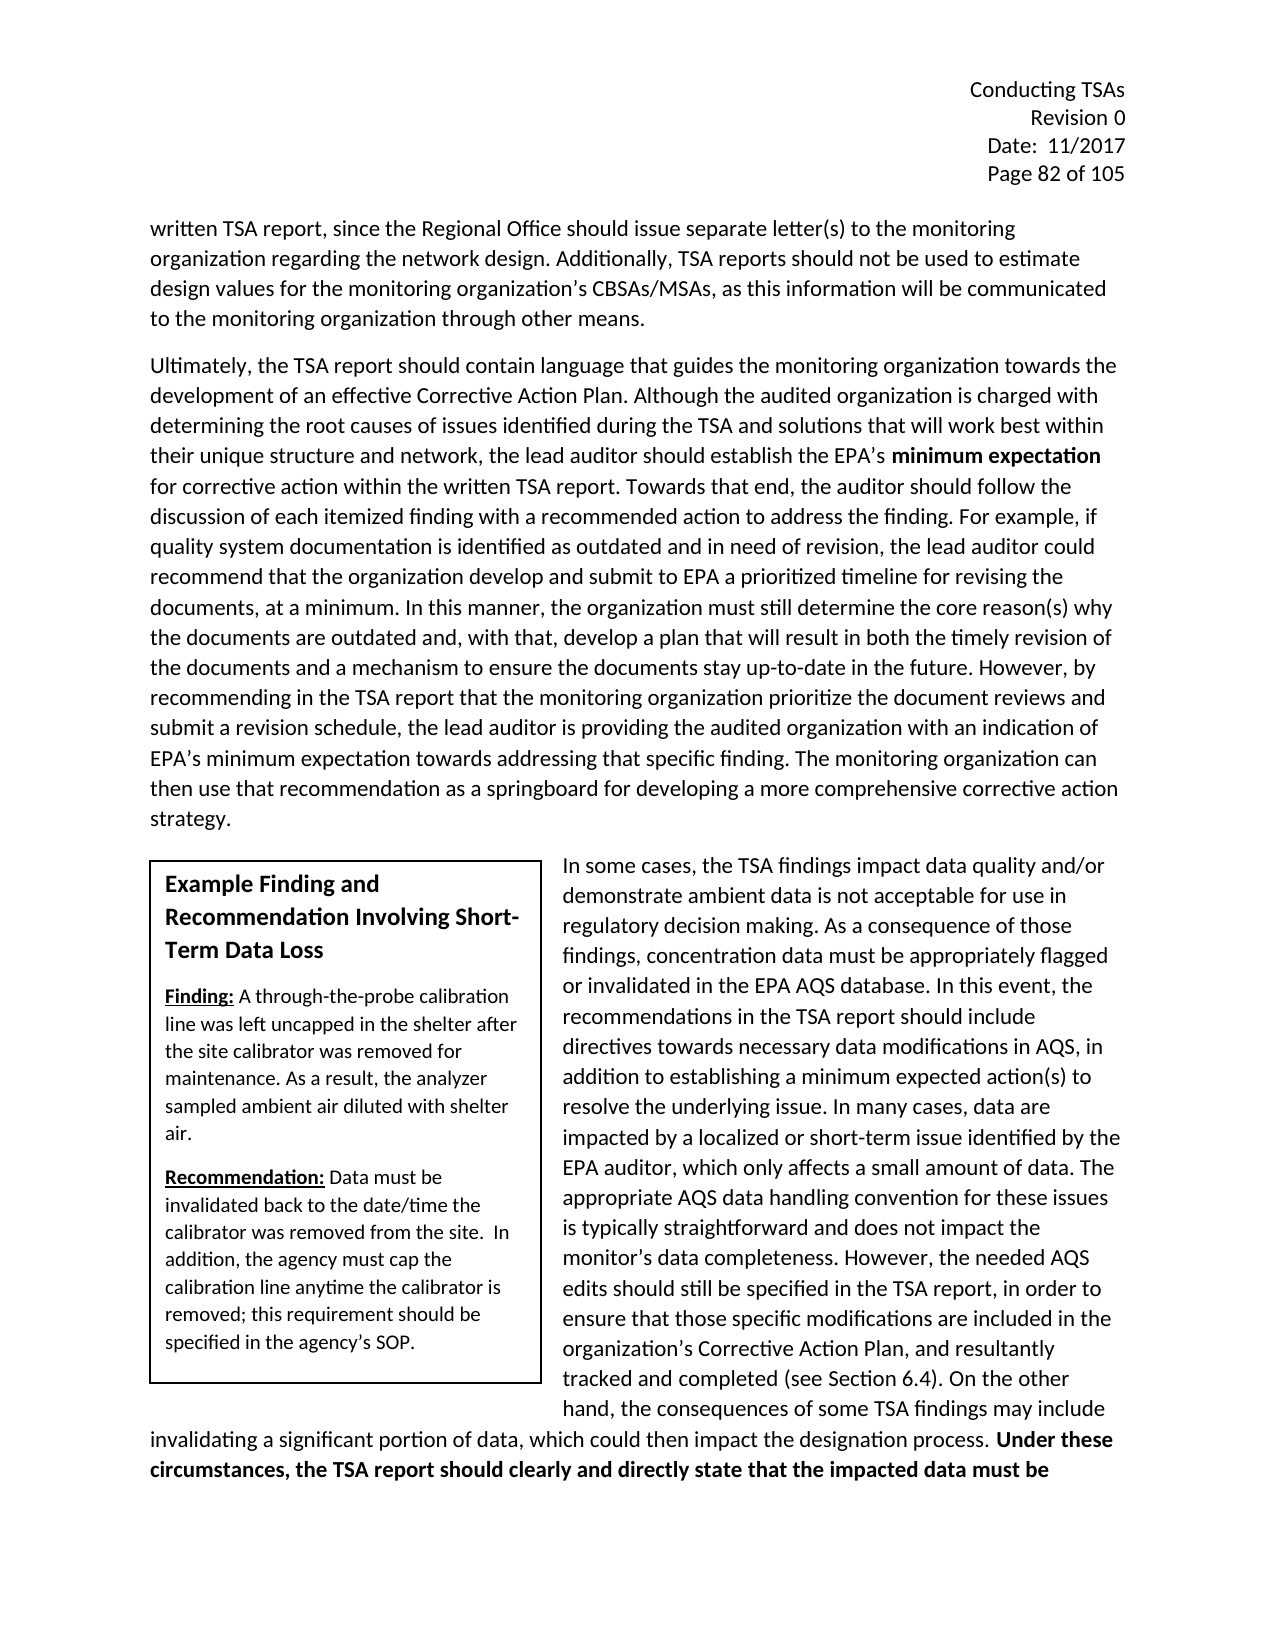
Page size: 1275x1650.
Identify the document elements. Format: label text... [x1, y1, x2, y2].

text written TSA report, since the Regional Office should issue separate letter(s) to the monitoring organization regarding the network design. Additionally, TSA reports should not be used to estimate design values for the monitoring organization’s CBSAs/MSAs, as this information will be communicated to the monitoring organization through other means. [150, 214, 1111, 332]
text Ultimately, the TSA report should contain language that guides the monitoring organization towards the development of an effective Corrective Action Plan. Although the audited organization is charged with determining the root causes of issues identified during the TSA and solutions that will work best within their unique structure and network, the lead auditor should establish the EPA’s minimum expectation for corrective action within the written TSA report. Towards that end, the auditor should follow the discussion of each itemized finding with a recommended action to address the finding. For example, if quality system documentation is identified as outdated and in need of revision, the lead auditor could recommend that the organization develop and submit to EPA a prioritized timeline for revising the documents, at a minimum. In this manner, the organization must still determine the core reason(s) why the documents are outdated and, with that, develop a plan that will result in both the timely revision of the documents and a mechanism to ensure the documents stay up-to-date in the future. However, by recommending in the TSA report that the monitoring organization prioritize the document reviews and submit a revision schedule, the lead auditor is providing the audited organization with an indication of EPA’s minimum expectation towards addressing that specific finding. The monitoring organization can then use that recommendation as a springboard for developing a more comprehensive corrective action strategy. [150, 351, 1122, 832]
text In some cases, the TSA findings impact data quality and/or demonstrate ambient data is not acceptable for use in regulatory decision making. As a consequence of those findings, concentration data must be appropriately flagged or invalidated in the EPA AQS database. In this event, the recommendations in the TSA report should include directives towards necessary data modifications in AQS, in addition to establishing a minimum expected action(s) to resolve the underlying issue. In many cases, data are impacted by a localized or short-term issue identified by the EPA auditor, which only affects a small amount of data. The appropriate AQS data handling convention for these issues is typically straightforward and does not impact the monitor’s data completeness. However, the needed AQS edits should still be specified in the TSA report, in order to ensure that those specific modifications are included in the organization’s Corrective Action Plan, and resultantly tracked and completed (see Section 6.4). On the other hand, the consequences of some TSA findings may include [562, 851, 1122, 1422]
text invalidating a significant portion of data, which could then impact the designation process. Under these circumstances, the TSA report should clearly and directly state that the impacted data must be [150, 1425, 1116, 1483]
